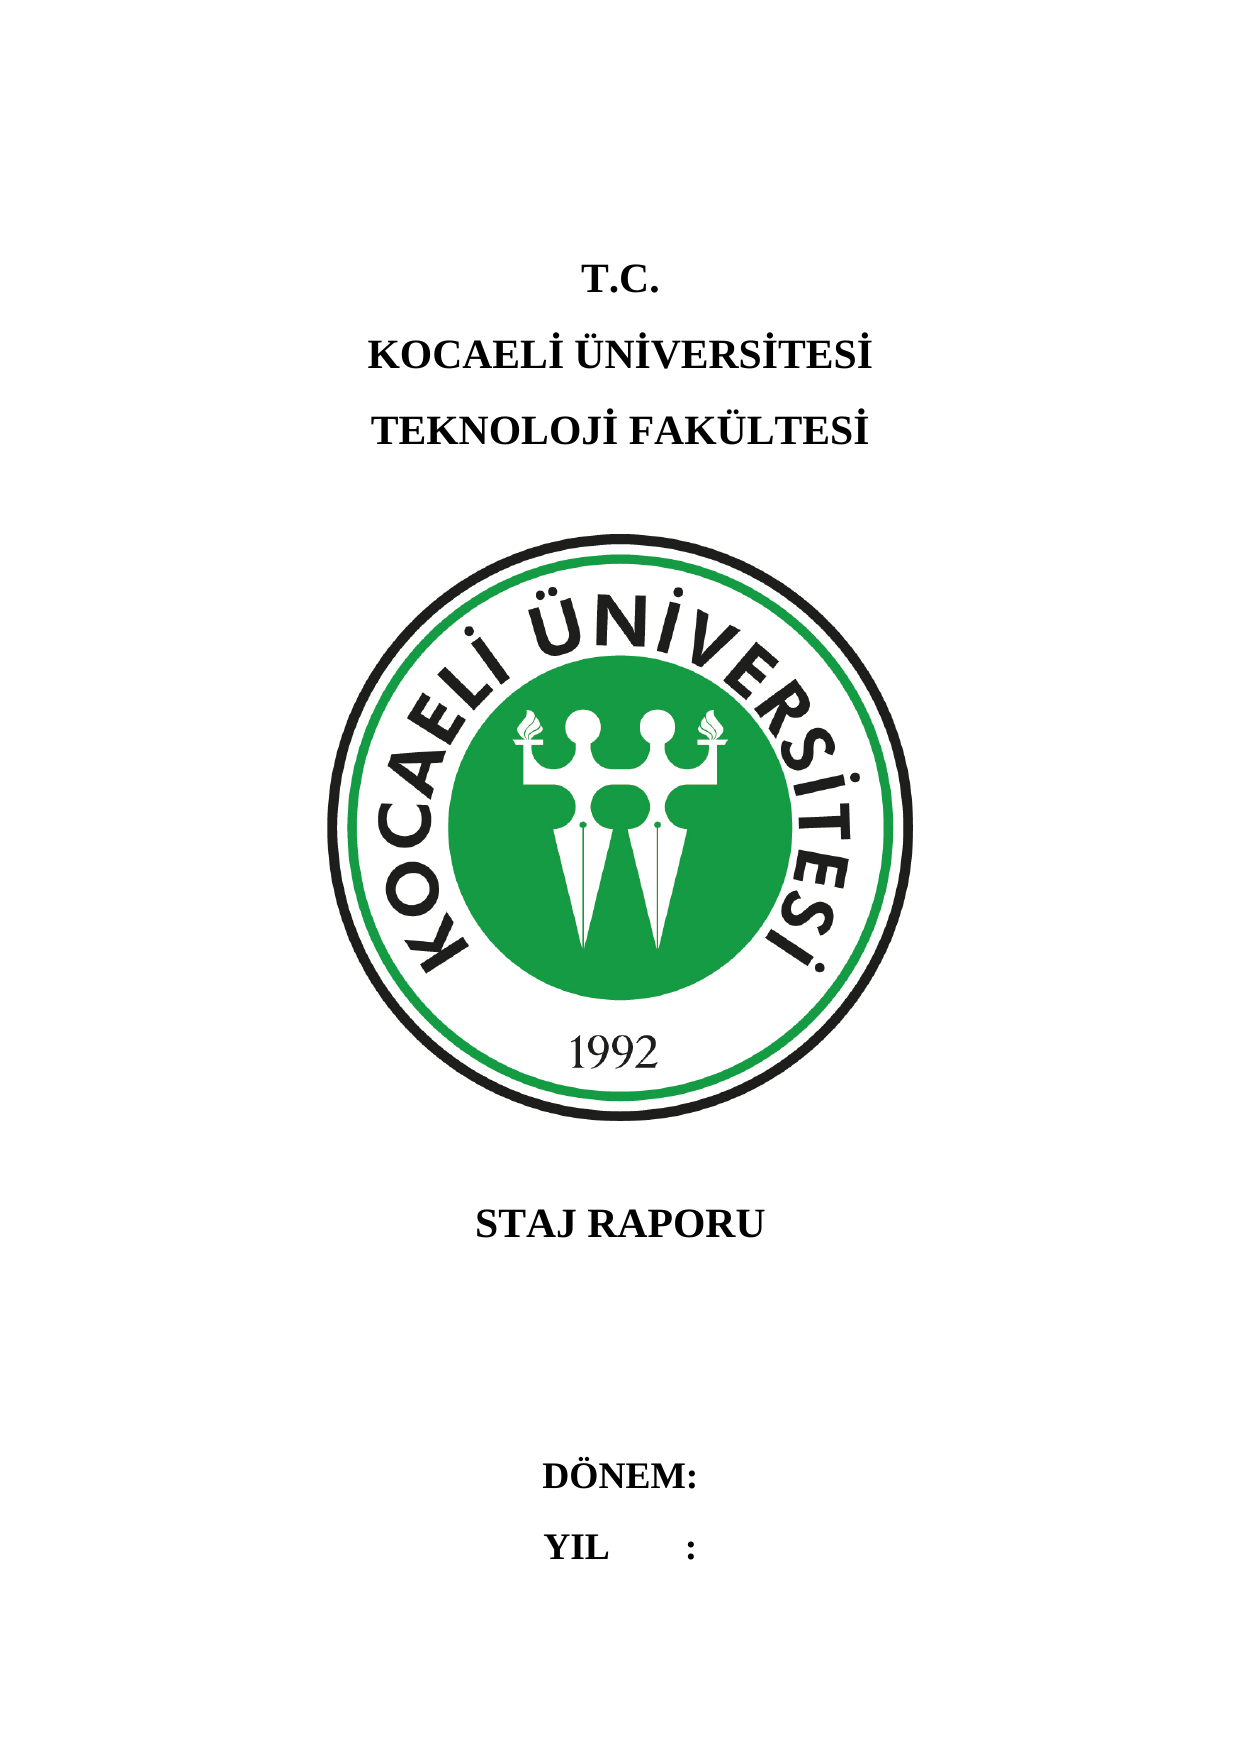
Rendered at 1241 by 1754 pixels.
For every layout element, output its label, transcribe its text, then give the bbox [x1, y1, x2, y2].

text DÖNEM: [148, 1454, 1092, 1497]
text KOCAELİ ÜNİVERSİTESİ [148, 330, 1092, 378]
text TEKNOLOJİ FAKÜLTESİ [148, 406, 1092, 453]
text T.C. [148, 254, 1092, 302]
picture [327, 534, 913, 1121]
text STAJ RAPORU [148, 1198, 1092, 1246]
text YIL : [148, 1524, 1092, 1567]
